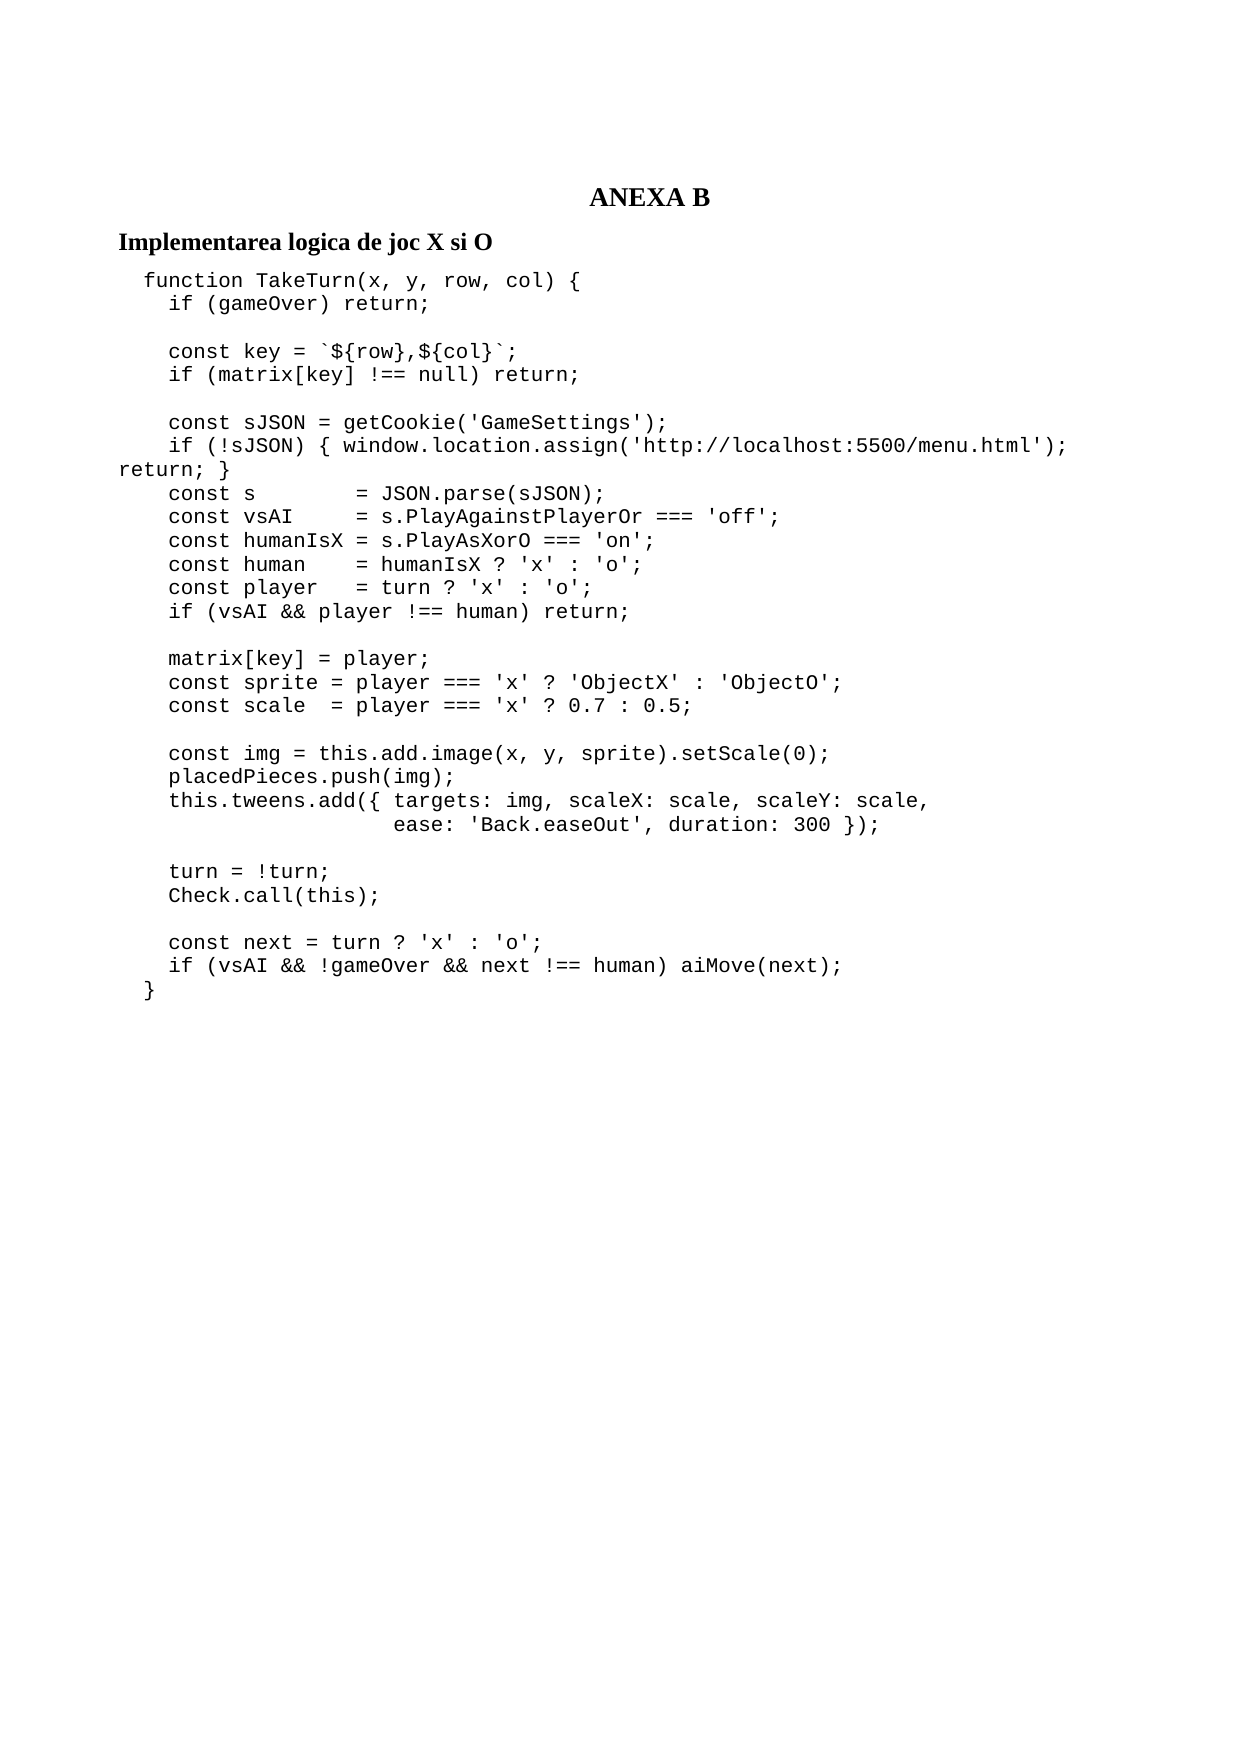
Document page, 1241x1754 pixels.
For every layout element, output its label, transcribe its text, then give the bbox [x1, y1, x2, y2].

text placedPieces.push(img); [118, 766, 1181, 790]
text const next = turn ? 'x' : 'o'; [118, 932, 1181, 956]
text if (!sJSON) { window.location.assign('http://localhost:5500/menu.html'); return; } [118, 435, 1181, 483]
text const sJSON = getCookie('GameSettings'); [118, 412, 1181, 435]
text matrix[key] = player; [118, 648, 1181, 672]
text if (gameOver) return; [118, 293, 1181, 317]
text if (matrix[key] !== null) return; [118, 364, 1181, 388]
text const human = humanIsX ? 'x' : 'o'; [118, 553, 1181, 577]
text const key = `${row},${col}`; [118, 341, 1181, 364]
text const player = turn ? 'x' : 'o'; [118, 577, 1181, 601]
text const vsAI = s.PlayAgainstPlayerOr === 'off'; [118, 506, 1181, 530]
text const s = JSON.parse(sJSON); [118, 483, 1181, 506]
text const scale = player === 'x' ? 0.7 : 0.5; [118, 695, 1181, 719]
text if (vsAI && !gameOver && next !== human) aiMove(next); [118, 956, 1181, 979]
text } [118, 979, 1181, 1003]
text const sprite = player === 'x' ? 'ObjectX' : 'ObjectO'; [118, 672, 1181, 695]
text const img = this.add.image(x, y, sprite).setScale(0); [118, 743, 1181, 766]
text Implementarea logica de joc X si O [118, 227, 1181, 255]
subtitle ANEXA B [118, 181, 1181, 212]
text function TakeTurn(x, y, row, col) { [118, 270, 1181, 293]
text const humanIsX = s.PlayAsXorO === 'on'; [118, 530, 1181, 553]
text ease: 'Back.easeOut', duration: 300 }); [118, 814, 1181, 837]
text this.tweens.add({ targets: img, scaleX: scale, scaleY: scale, [118, 790, 1181, 814]
text if (vsAI && player !== human) return; [118, 601, 1181, 624]
text turn = !turn; [118, 861, 1181, 884]
text Check.call(this); [118, 884, 1181, 908]
